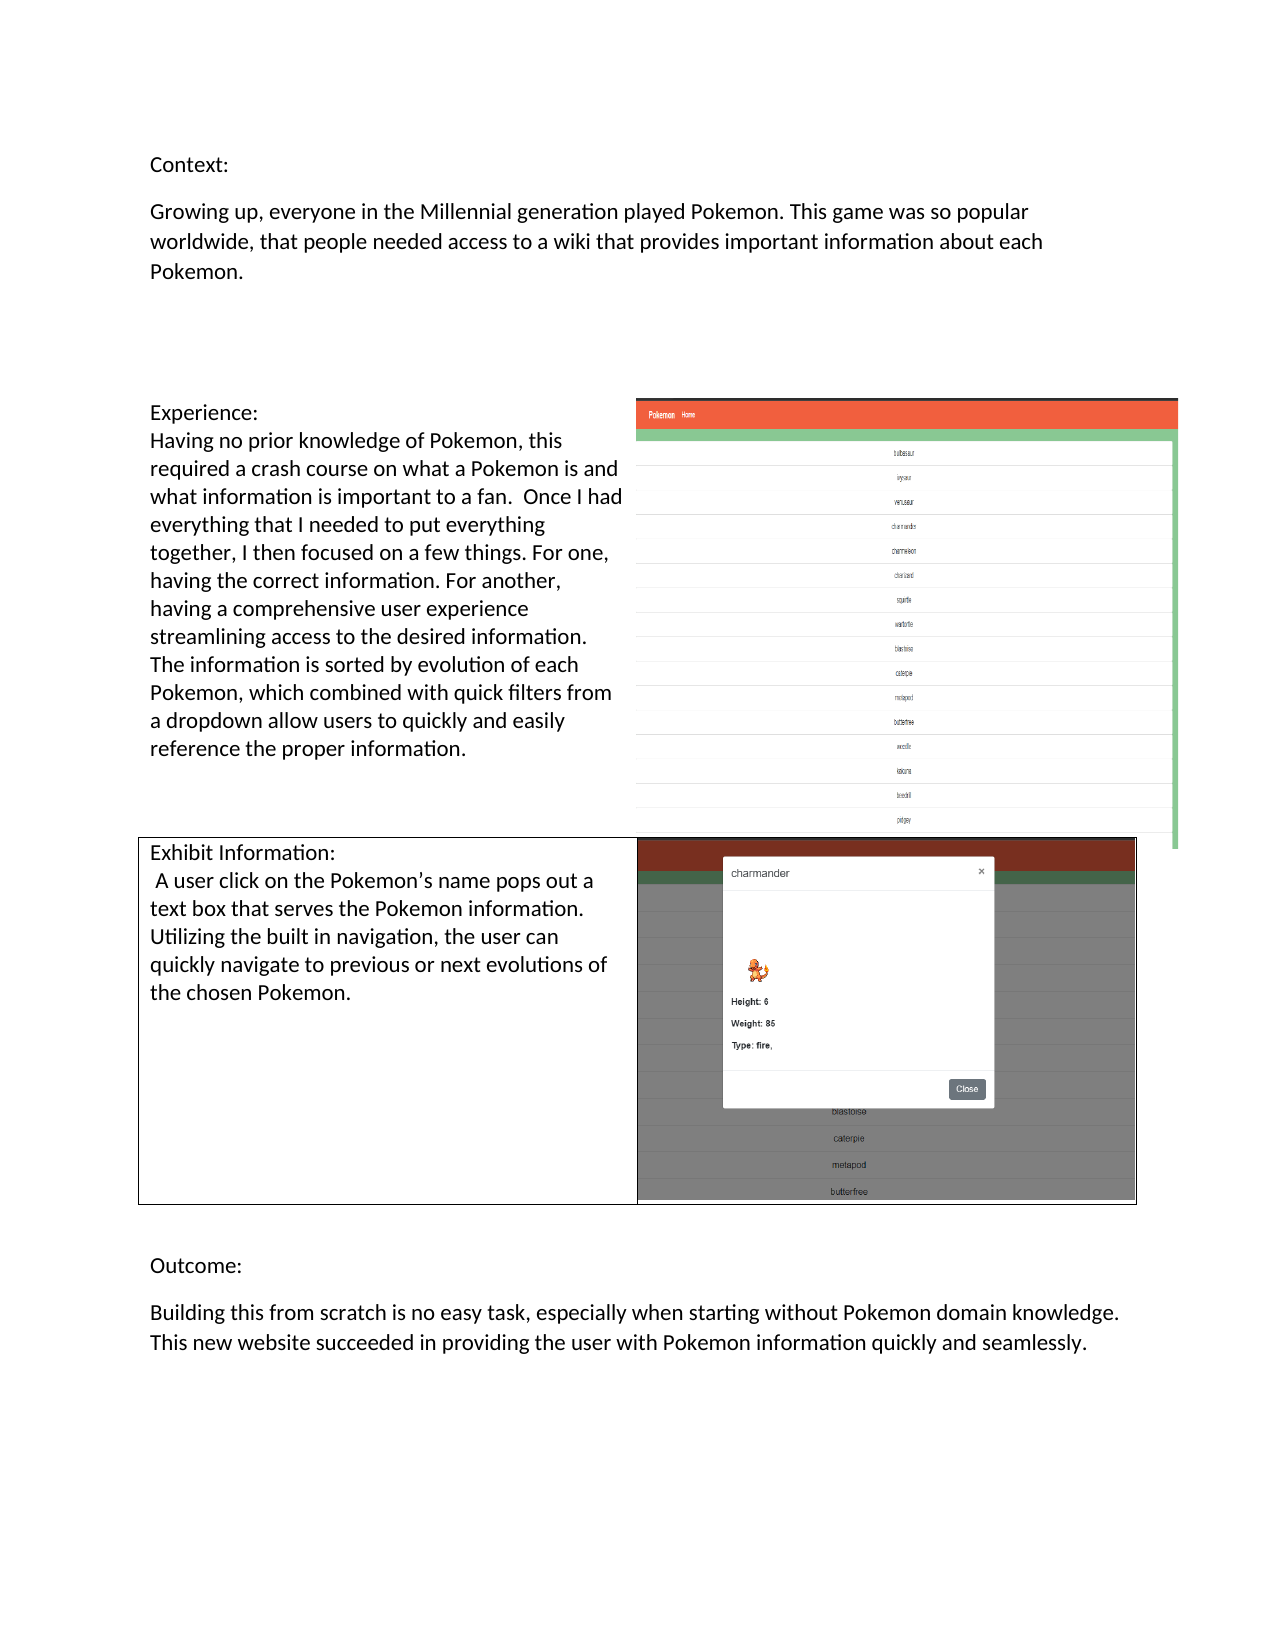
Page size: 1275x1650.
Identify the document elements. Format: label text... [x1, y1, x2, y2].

table_header [638, 398, 1136, 790]
table_header [638, 838, 1136, 1203]
text Outcome: [150, 1251, 1125, 1279]
text Growing up, everyone in the Millennial generation played Pokemon. This game was so popular worldwide, that people needed access to a wiki that provides important information about each Pokemon. [150, 197, 1125, 285]
picture [636, 398, 1179, 849]
table_header Experience: Having no prior knowledge of Pokemon, this required a crash course on what a Pokemon is and what information is important to a fan. Once I had everything that I needed to put everything together, I then focused on a few things. For one, having the correct information. For another, having a comprehensive user experience streamlining access to the desired information. The information is sorted by evolution of each Pokemon, which combined with quick filters from a dropdown allow users to quickly and easily reference the proper information. [139, 398, 637, 790]
text Context: [150, 150, 1125, 178]
text Building this from scratch is no easy task, especially when starting without Pokemon domain knowledge. This new website succeeded in providing the user with Pokemon information quickly and seamlessly. [150, 1298, 1125, 1357]
table_header Exhibit Information: A user click on the Pokemon’s name pops out a text box that serves the Pokemon information. Utilizing the built in navigation, the user can quickly navigate to previous or next evolutions of the chosen Pokemon. [139, 838, 637, 1203]
